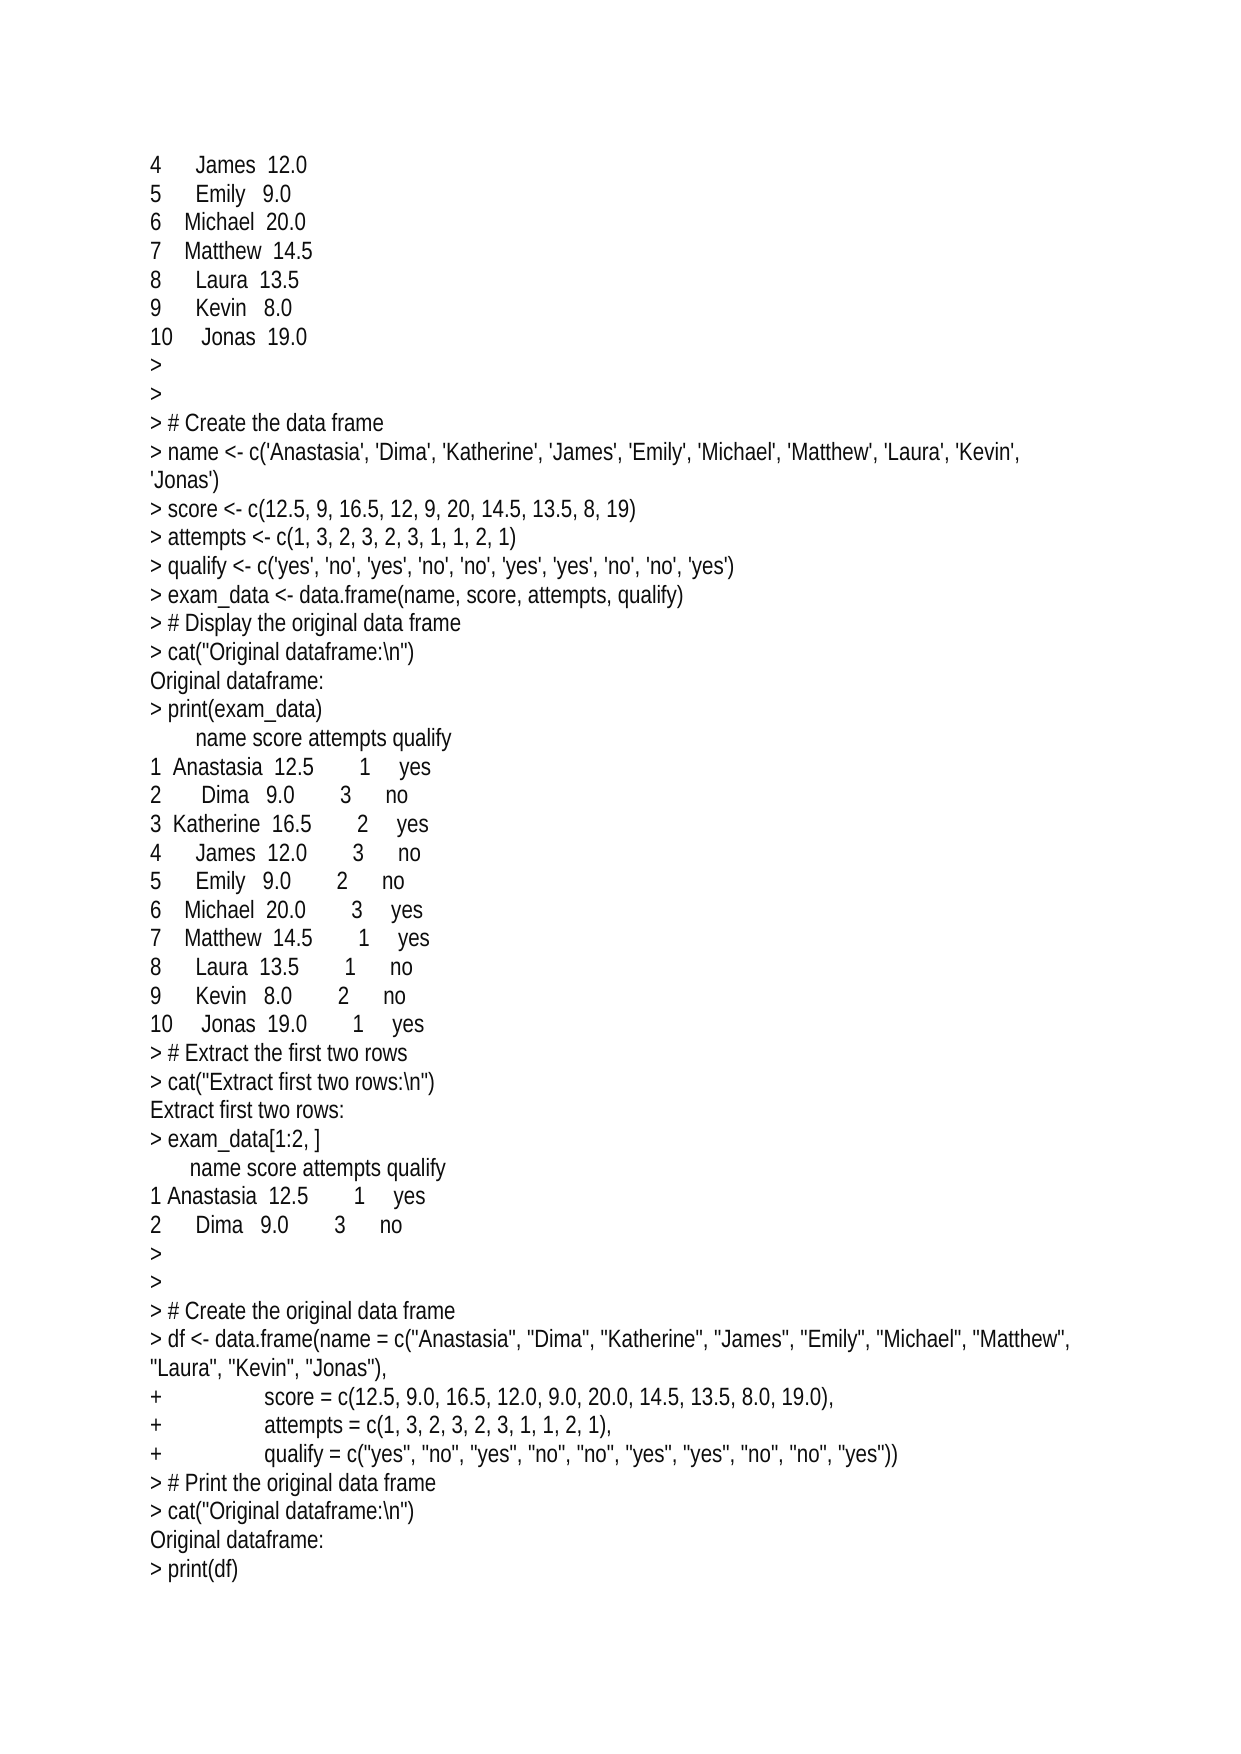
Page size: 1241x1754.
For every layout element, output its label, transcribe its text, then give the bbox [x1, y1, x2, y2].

text + qualify = c("yes", "no", "yes", "no", "no", "yes", "yes", "no", "no", "yes")) [150, 1439, 1090, 1468]
text > cat("Extract first two rows:\n") [150, 1067, 1090, 1095]
text > [150, 351, 1090, 379]
text + attempts = c(1, 3, 2, 3, 2, 3, 1, 1, 2, 1), [150, 1410, 1090, 1439]
text > cat("Original dataframe:\n") [150, 1496, 1090, 1525]
text Original dataframe: [150, 666, 1090, 694]
text 3 Katherine 16.5 2 yes [150, 809, 1090, 837]
text 8 Laura 13.5 [150, 264, 1090, 293]
text > exam_data[1:2, ] [150, 1124, 1090, 1153]
text 5 Emily 9.0 [150, 179, 1090, 207]
text 7 Matthew 14.5 1 yes [150, 923, 1090, 952]
text > print(exam_data) [150, 694, 1090, 723]
text > df <- data.frame(name = c("Anastasia", "Dima", "Katherine", "James", "Emily", "Michael", "Matthew", "Laura", "Kevin", "Jonas"), [150, 1324, 1090, 1382]
text 4 James 12.0 3 no [150, 837, 1090, 866]
text > print(df) [150, 1554, 1090, 1582]
text > # Print the original data frame [150, 1468, 1090, 1496]
text > name <- c('Anastasia', 'Dima', 'Katherine', 'James', 'Emily', 'Michael', 'Matthew', 'Laura', 'Kevin', 'Jonas') [150, 436, 1090, 494]
text > [150, 1267, 1090, 1296]
text 2 Dima 9.0 3 no [150, 780, 1090, 809]
text > [150, 1238, 1090, 1267]
text 6 Michael 20.0 3 yes [150, 895, 1090, 923]
text Original dataframe: [150, 1525, 1090, 1554]
text 6 Michael 20.0 [150, 207, 1090, 236]
text > cat("Original dataframe:\n") [150, 637, 1090, 666]
text 4 James 12.0 [150, 150, 1090, 179]
text Extract first two rows: [150, 1095, 1090, 1124]
text > # Create the original data frame [150, 1296, 1090, 1324]
text 9 Kevin 8.0 [150, 293, 1090, 322]
text 10 Jonas 19.0 [150, 322, 1090, 351]
text > # Create the data frame [150, 408, 1090, 436]
text > exam_data <- data.frame(name, score, attempts, qualify) [150, 580, 1090, 608]
text 8 Laura 13.5 1 no [150, 952, 1090, 981]
text + score = c(12.5, 9.0, 16.5, 12.0, 9.0, 20.0, 14.5, 13.5, 8.0, 19.0), [150, 1382, 1090, 1410]
text 10 Jonas 19.0 1 yes [150, 1009, 1090, 1038]
text 9 Kevin 8.0 2 no [150, 981, 1090, 1009]
text 1 Anastasia 12.5 1 yes [150, 1181, 1090, 1210]
text 2 Dima 9.0 3 no [150, 1210, 1090, 1238]
text > # Display the original data frame [150, 608, 1090, 637]
text 5 Emily 9.0 2 no [150, 866, 1090, 895]
text > # Extract the first two rows [150, 1038, 1090, 1067]
text > attempts <- c(1, 3, 2, 3, 2, 3, 1, 1, 2, 1) [150, 522, 1090, 551]
text name score attempts qualify [150, 1153, 1090, 1181]
text 7 Matthew 14.5 [150, 236, 1090, 264]
text > [150, 379, 1090, 408]
text > qualify <- c('yes', 'no', 'yes', 'no', 'no', 'yes', 'yes', 'no', 'no', 'yes') [150, 551, 1090, 580]
text > score <- c(12.5, 9, 16.5, 12, 9, 20, 14.5, 13.5, 8, 19) [150, 494, 1090, 522]
text name score attempts qualify [150, 723, 1090, 752]
text 1 Anastasia 12.5 1 yes [150, 752, 1090, 780]
